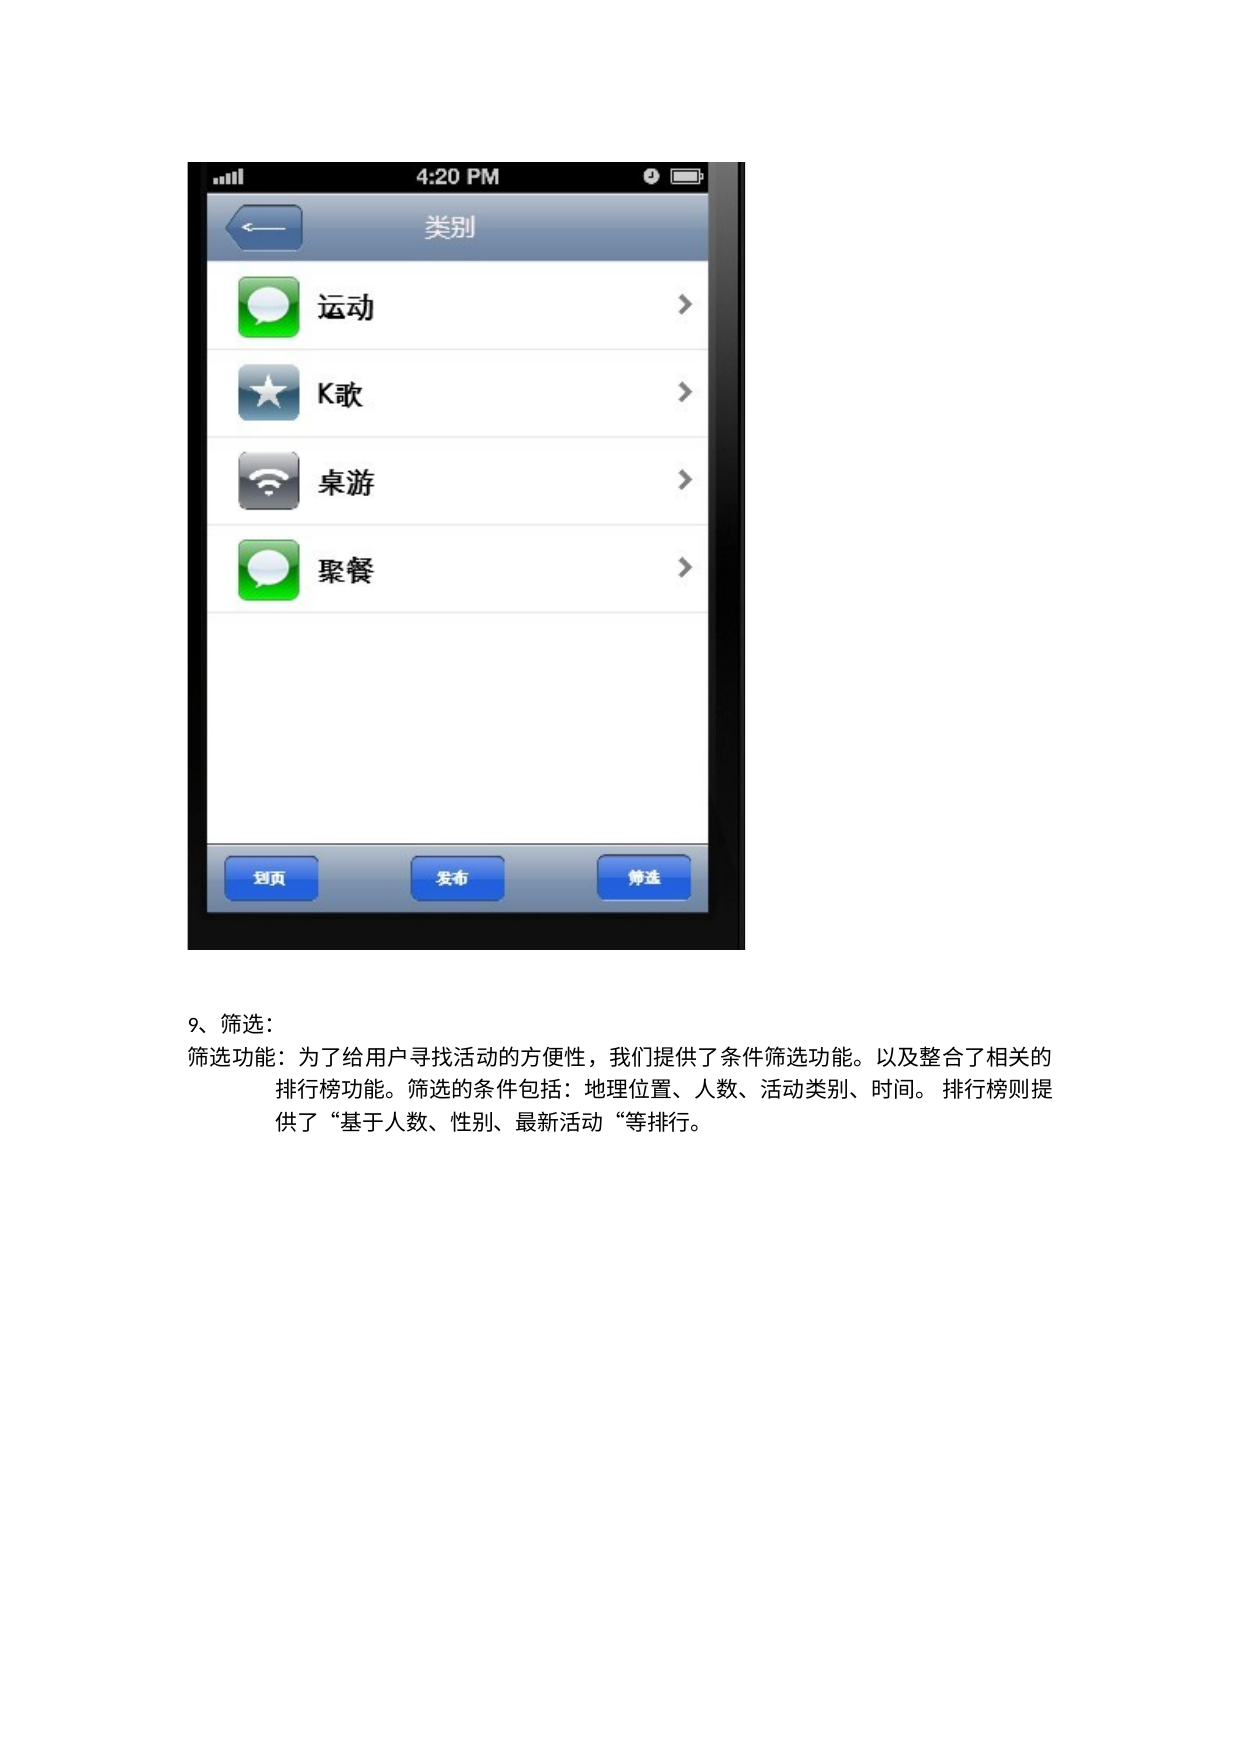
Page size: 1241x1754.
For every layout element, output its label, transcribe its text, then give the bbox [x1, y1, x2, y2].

picture [187, 162, 746, 950]
text 9、筛选： [187, 1007, 1053, 1039]
text 筛选功能：为了给用户寻找活动的方便性，我们提供了条件筛选功能。以及整合了相关的排行榜功能。筛选的条件包括：地理位置、人数、活动类别、时间。 排行榜则提供了“基于人数、性别、最新活动“等排行。 [187, 1039, 1053, 1137]
